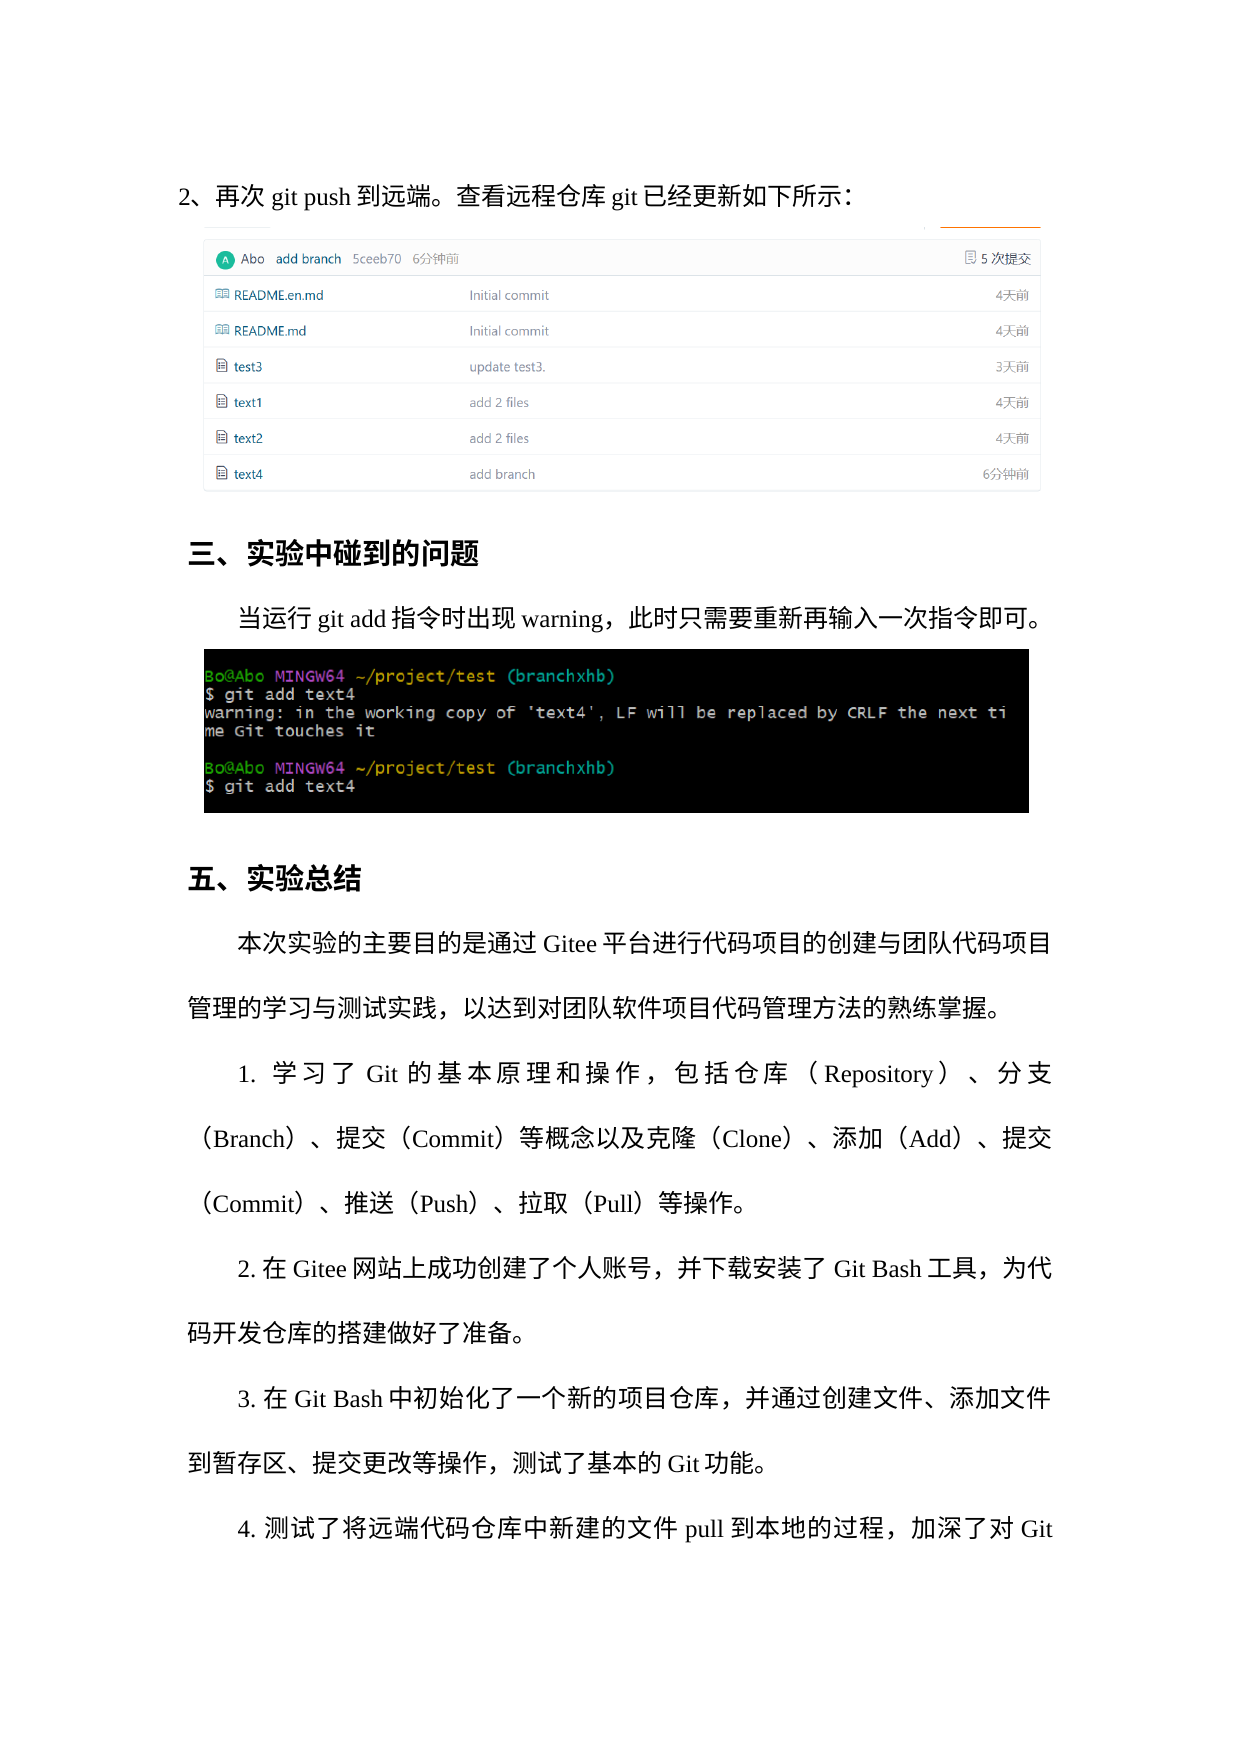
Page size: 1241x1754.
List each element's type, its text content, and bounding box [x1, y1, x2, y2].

text 3. 在Git Bash中初始化了一个新的项目仓库，并通过创建文件、添加文件到暂存区、提交更改等操作，测试了基本的Git功能。 [187, 1364, 1053, 1494]
list 实验中碰到的问题 [187, 519, 1053, 584]
text 1. 学习了Git的基本原理和操作，包括仓库（Repository）、分支（Branch）、提交（Commit）等概念以及克隆（Clone）、添加（Add）、提交（Commit）、推送（Push）、拉取（Pull）等操作。 [187, 1039, 1053, 1234]
list 2、再次 git push到远端。查看远程仓库git已经更新如下所示： [178, 162, 1053, 227]
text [187, 1494, 1053, 1559]
text 五、实验总结 [187, 844, 1053, 909]
list 当运行git add指令时出现warning，此时只需要重新再输入一次指令即可。 [187, 584, 1053, 649]
picture [187, 227, 1052, 498]
picture [187, 649, 1053, 813]
text 2. 在Gitee网站上成功创建了个人账号，并下载安装了Git Bash工具，为代码开发仓库的搭建做好了准备。 [187, 1234, 1053, 1364]
text 本次实验的主要目的是通过Gitee平台进行代码项目的创建与团队代码项目管理的学习与测试实践，以达到对团队软件项目代码管理方法的熟练掌握。 [187, 909, 1053, 1039]
